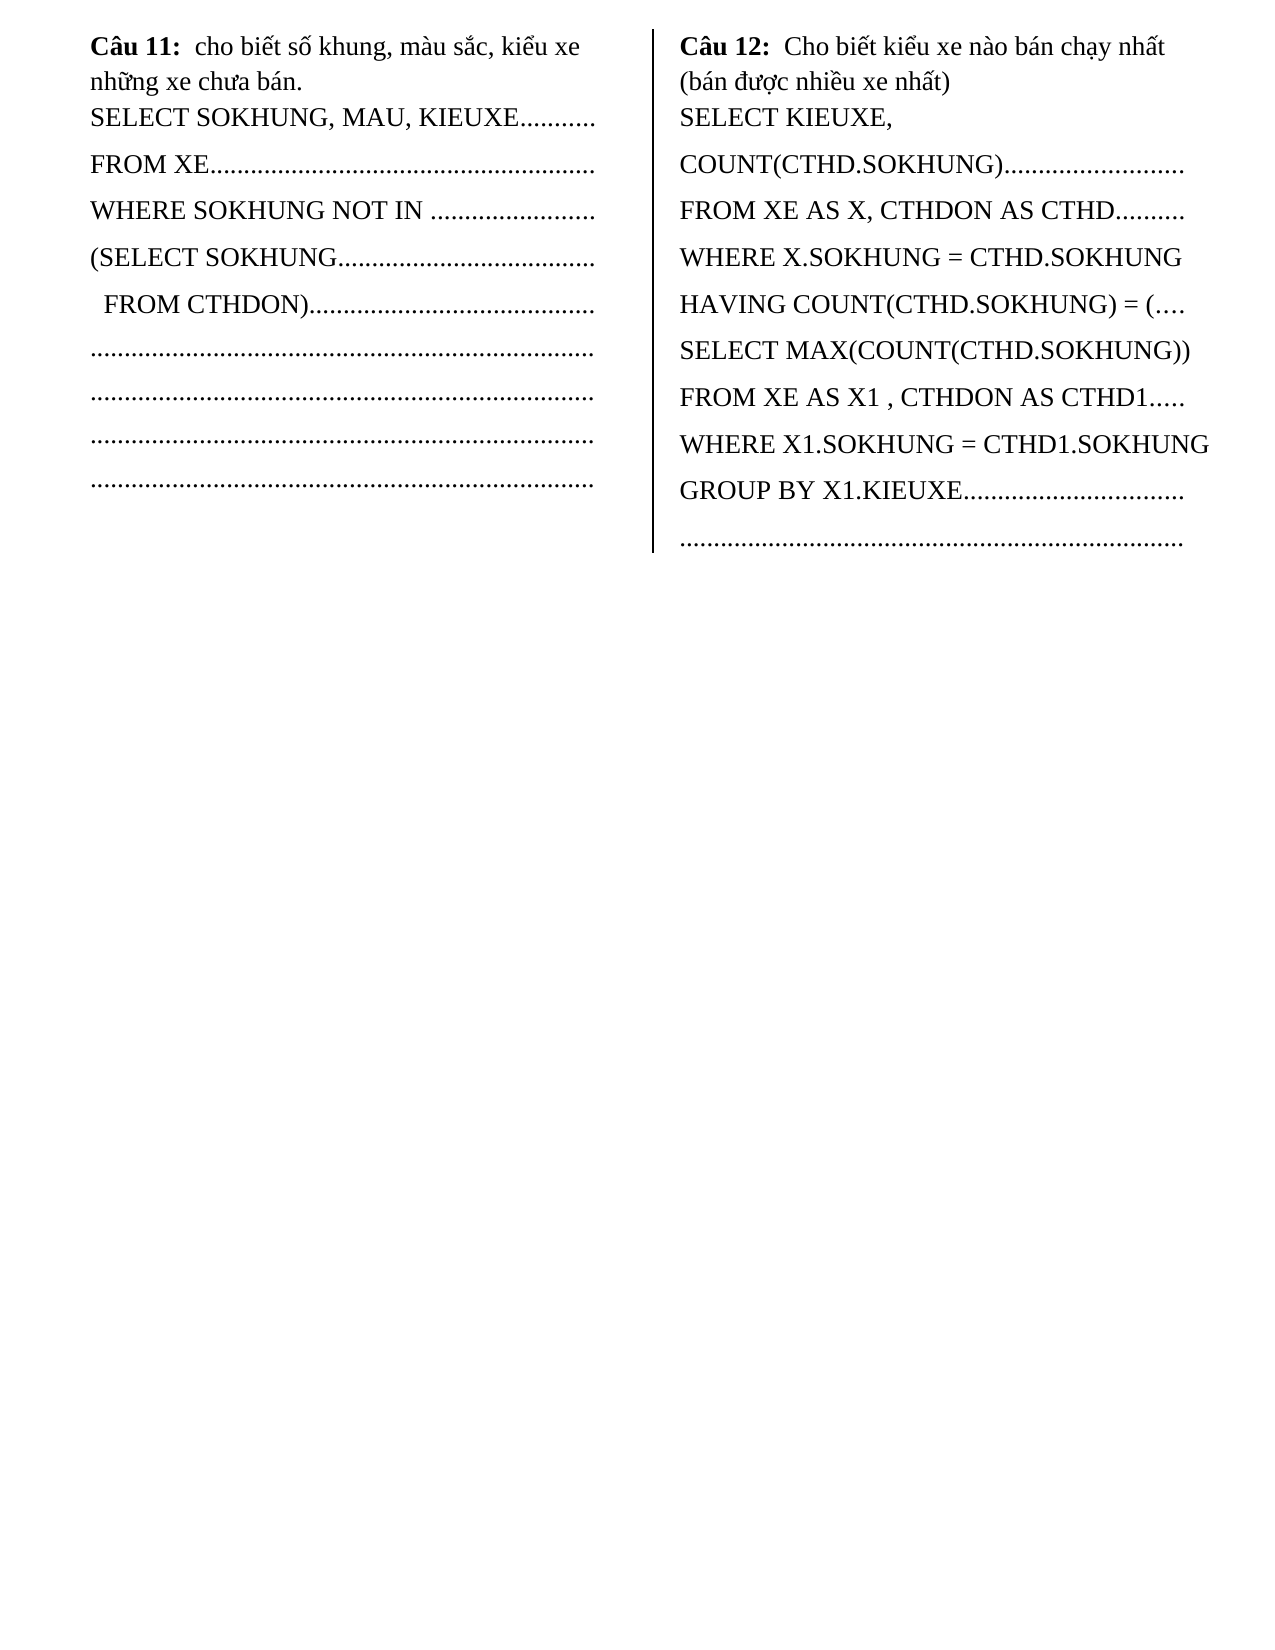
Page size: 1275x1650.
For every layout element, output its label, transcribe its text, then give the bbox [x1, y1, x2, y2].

text FROM CTHDON) [90, 288, 626, 319]
text SELECT KIEUXE, COUNT(CTHD.SOKHUNG) [679, 101, 1215, 179]
text Câu 12: Cho biết kiểu xe nào bán chạy nhất (bán được nhiều xe nhất) [679, 29, 1215, 96]
text Câu 11: cho biết số khung, màu sắc, kiểu xe những xe chưa bán. [90, 29, 626, 96]
text WHERE X1.SOKHUNG = CTHD1.SOKHUNG [679, 428, 1215, 459]
text FROM XE AS X1 , CTHDON AS CTHD1 [679, 381, 1215, 412]
text FROM XE AS X, CTHDON AS CTHD [679, 194, 1215, 226]
text WHERE X.SOKHUNG = CTHD.SOKHUNG [679, 241, 1215, 272]
text HAVING COUNT(CTHD.SOKHUNG) = ( [679, 288, 1215, 319]
text SELECT MAX(COUNT(CTHD.SOKHUNG)) [679, 334, 1215, 366]
text (SELECT SOKHUNG [90, 241, 626, 272]
text WHERE SOKHUNG NOT IN [90, 194, 626, 226]
text FROM XE [90, 148, 626, 179]
text GROUP BY X1.KIEUXE [679, 474, 1215, 552]
text SELECT SOKHUNG, MAU, KIEUXE [90, 101, 626, 132]
